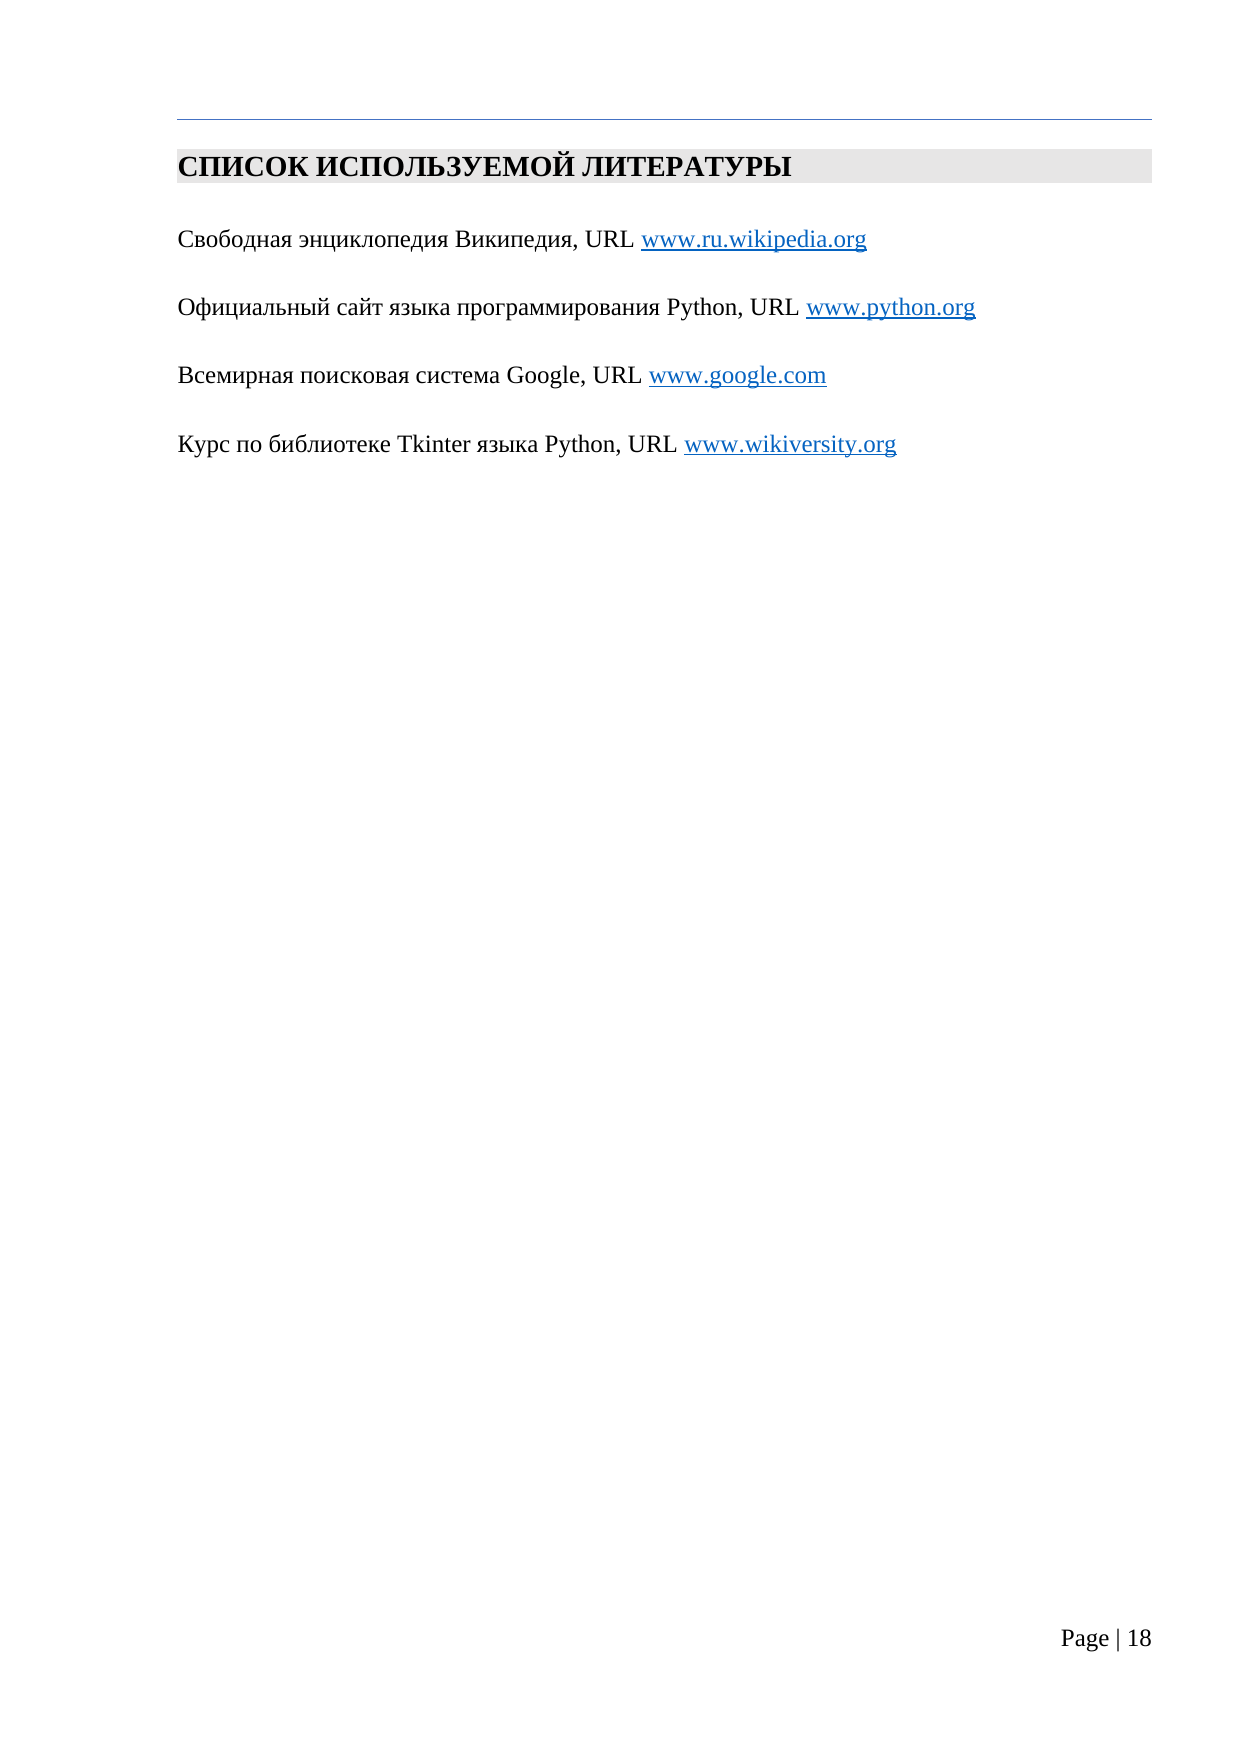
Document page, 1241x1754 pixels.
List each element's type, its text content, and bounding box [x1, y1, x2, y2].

subtitle Список используемой литературы [177, 149, 1152, 183]
text Свободная энциклопедия Википедия, URL www.ru.wikipedia.org [177, 224, 1152, 253]
text Официальный сайт языка программирования Python, URL www.python.org [177, 292, 1152, 321]
text Всемирная поисковая система Google, URL www.google.com [177, 361, 1152, 389]
text Курс по библиотеке Tkinter языка Python, URL www.wikiversity.org [177, 429, 1152, 457]
